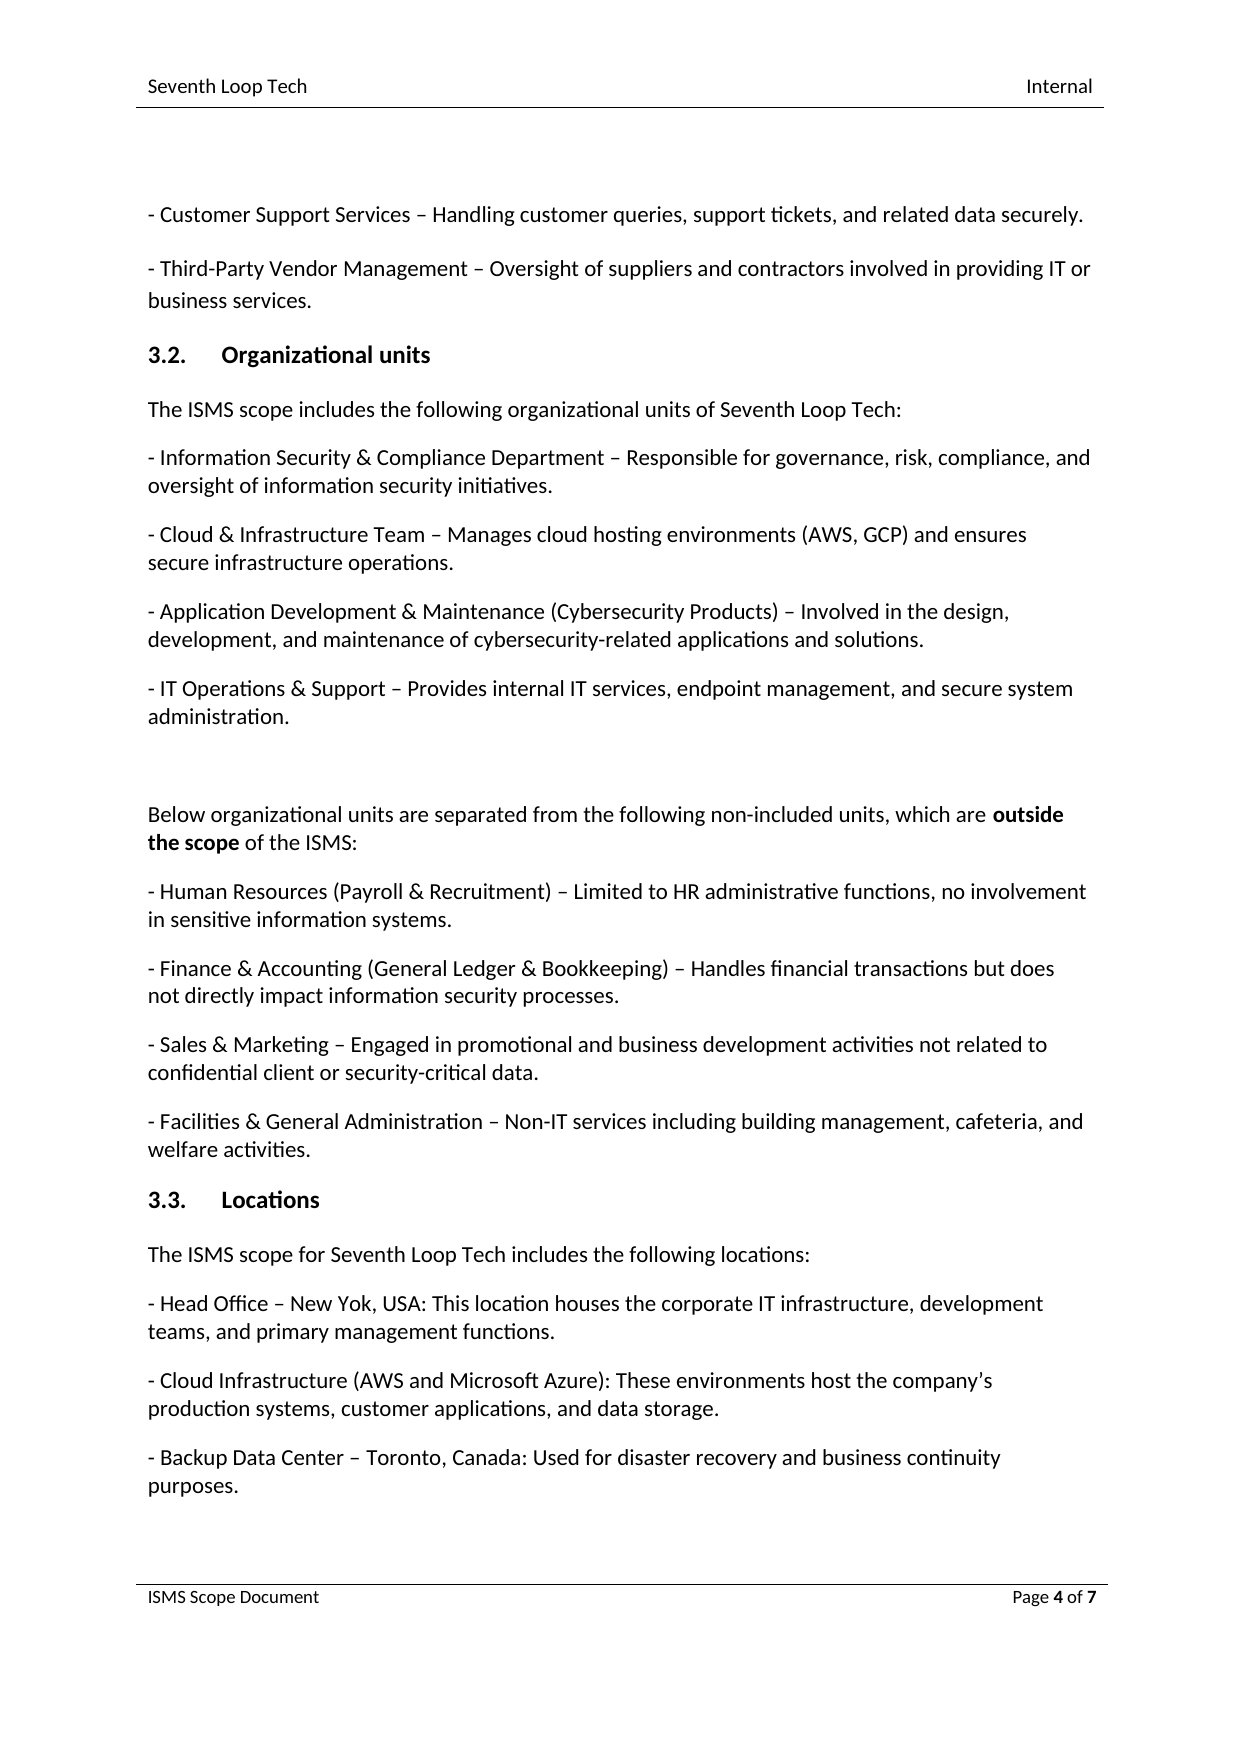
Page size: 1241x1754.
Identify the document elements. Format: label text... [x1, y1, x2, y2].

list - Finance & Accounting (General Ledger & Bookkeeping) – Handles financial transactions but does not directly impact information security processes. [148, 954, 1093, 1010]
subtitle Organizational units [148, 339, 1093, 369]
list - Backup Data Center – Toronto, Canada: Used for disaster recovery and business continuity purposes. [148, 1443, 1093, 1499]
text - Third-Party Vendor Management – Oversight of suppliers and contractors involved in providing IT or business services. [148, 254, 1093, 314]
list The ISMS scope for Seventh Loop Tech includes the following locations: [148, 1240, 1093, 1268]
list The ISMS scope includes the following organizational units of Seventh Loop Tech: [148, 395, 1093, 423]
list - Information Security & Compliance Department – Responsible for governance, risk, compliance, and oversight of information security initiatives. [148, 443, 1093, 499]
list - Head Office – New Yok, USA: This location houses the corporate IT infrastructure, development teams, and primary management functions. [148, 1289, 1093, 1345]
list - Facilities & General Administration – Non-IT services including building management, cafeteria, and welfare activities. [148, 1107, 1093, 1163]
list Below organizational units are separated from the following non-included units, which are outside the scope of the ISMS: [148, 800, 1093, 856]
list - IT Operations & Support – Provides internal IT services, endpoint management, and secure system administration. [148, 674, 1093, 730]
list - Application Development & Maintenance (Cybersecurity Products) – Involved in the design, development, and maintenance of cybersecurity-related applications and solutions. [148, 597, 1093, 653]
list - Human Resources (Payroll & Recruitment) – Limited to HR administrative functions, no involvement in sensitive information systems. [148, 877, 1093, 933]
text - Customer Support Services – Handling customer queries, support tickets, and related data securely. [148, 201, 1093, 229]
list - Cloud Infrastructure (AWS and Microsoft Azure): These environments host the company’s production systems, customer applications, and data storage. [148, 1366, 1093, 1422]
list - Cloud & Infrastructure Team – Manages cloud hosting environments (AWS, GCP) and ensures secure infrastructure operations. [148, 520, 1093, 576]
list - Sales & Marketing – Engaged in promotional and business development activities not related to confidential client or security-critical data. [148, 1031, 1093, 1087]
subtitle Locations [148, 1184, 1093, 1215]
